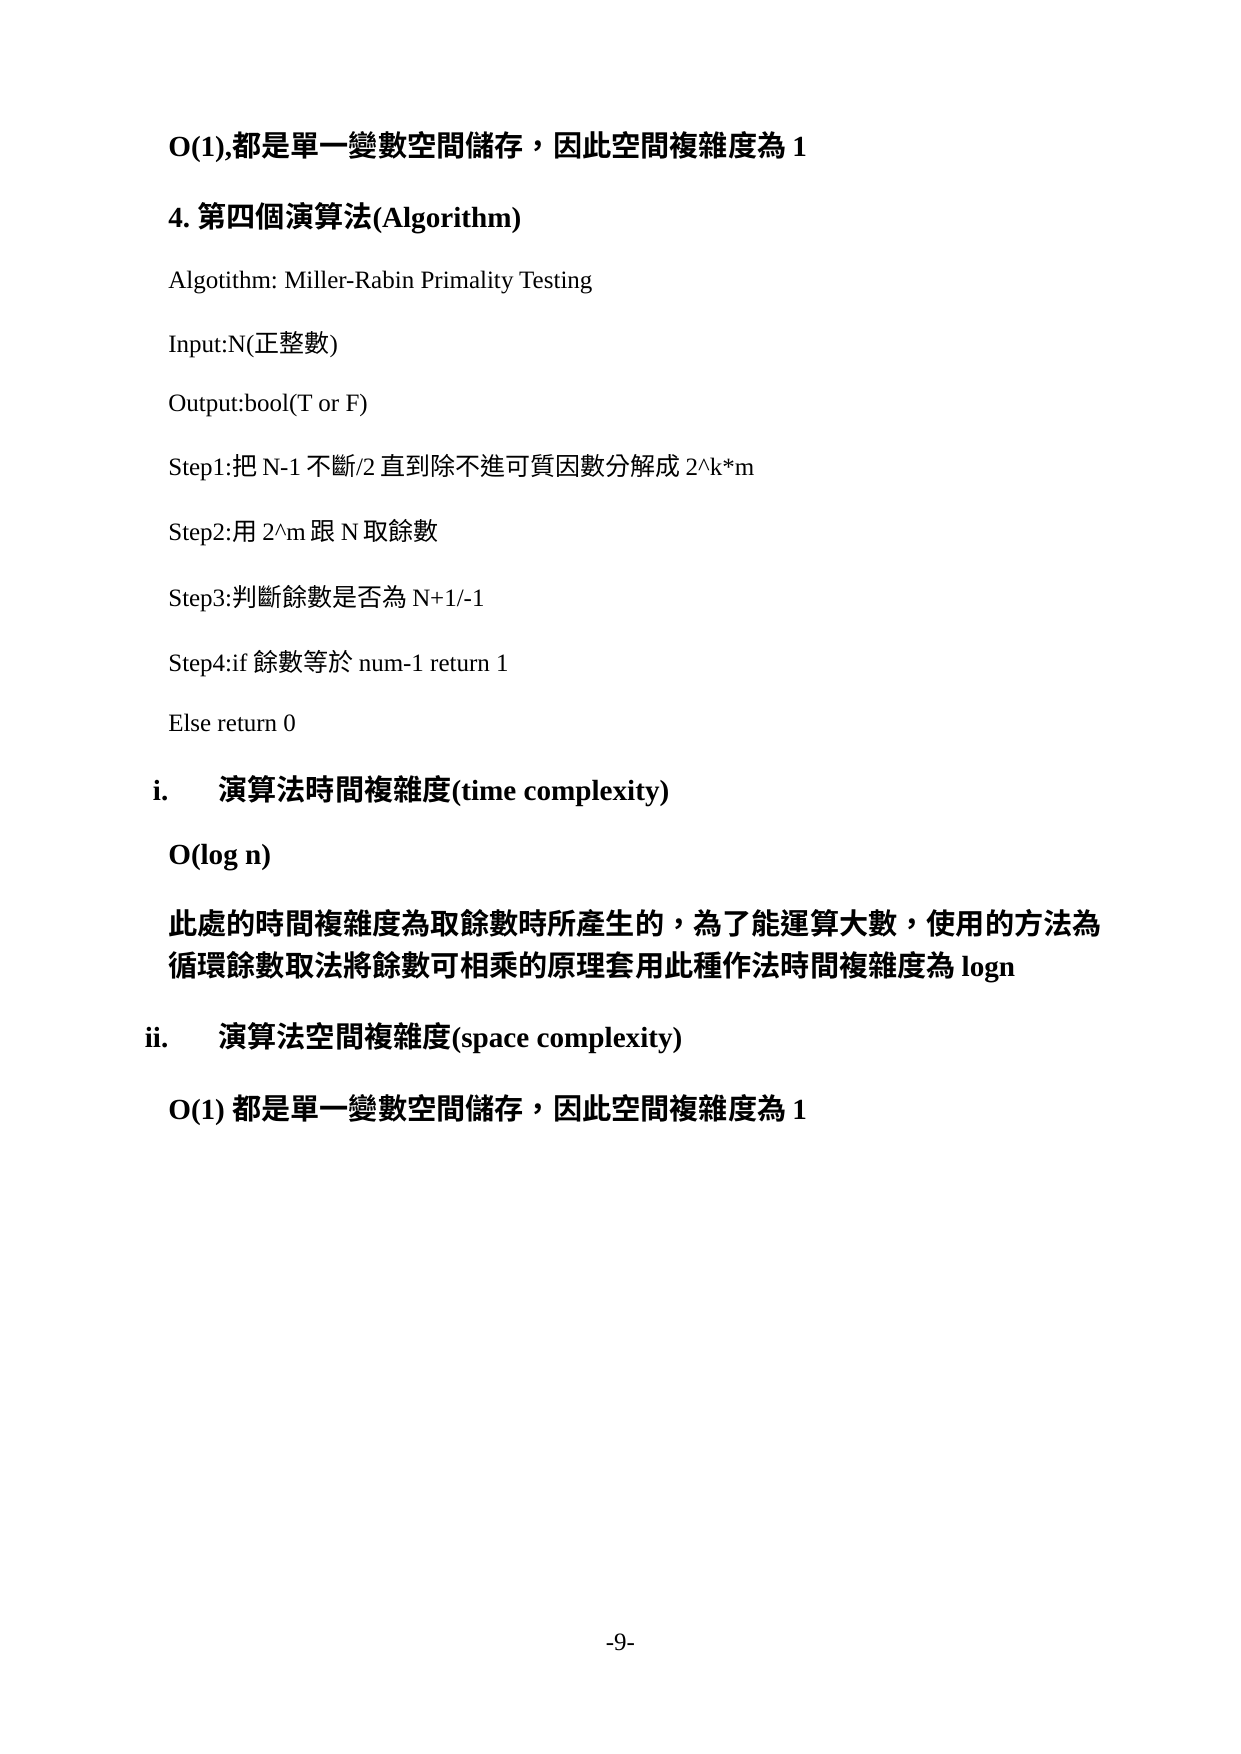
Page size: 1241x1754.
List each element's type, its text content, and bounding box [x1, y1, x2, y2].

text 此處的時間複雜度為取餘數時所產生的，為了能運算大數，使用的方法為循環餘數取法將餘數可相乘的原理套用此種作法時間複雜度為logn [168, 900, 1122, 985]
list 演算法空間複雜度(space complexity) [168, 1014, 1122, 1056]
text O(1) 都是單一變數空間儲存，因此空間複雜度為1 [168, 1085, 1122, 1128]
text Else return 0 [118, 708, 1122, 737]
text Step1:把N-1不斷/2直到除不進可質因數分解成2^k*m [118, 446, 1122, 483]
text Step3:判斷餘數是否為N+1/-1 [118, 577, 1122, 613]
text O(1),都是單一變數空間儲存，因此空間複雜度為1 [168, 122, 1122, 164]
text Step4:if 餘數等於num-1 return 1 [118, 643, 1122, 679]
list 演算法時間複雜度(time complexity) [168, 766, 1122, 808]
text Output:bool(T or F) [118, 388, 1122, 417]
text Step2:用2^m跟N取餘數 [118, 512, 1122, 548]
text Algotithm: Miller-Rabin Primality Testing [118, 265, 1122, 294]
text 4. 第四個演算法(Algorithm) [168, 194, 1122, 236]
text Input:N(正整數) [118, 323, 1122, 359]
text O(log n) [168, 837, 1122, 871]
